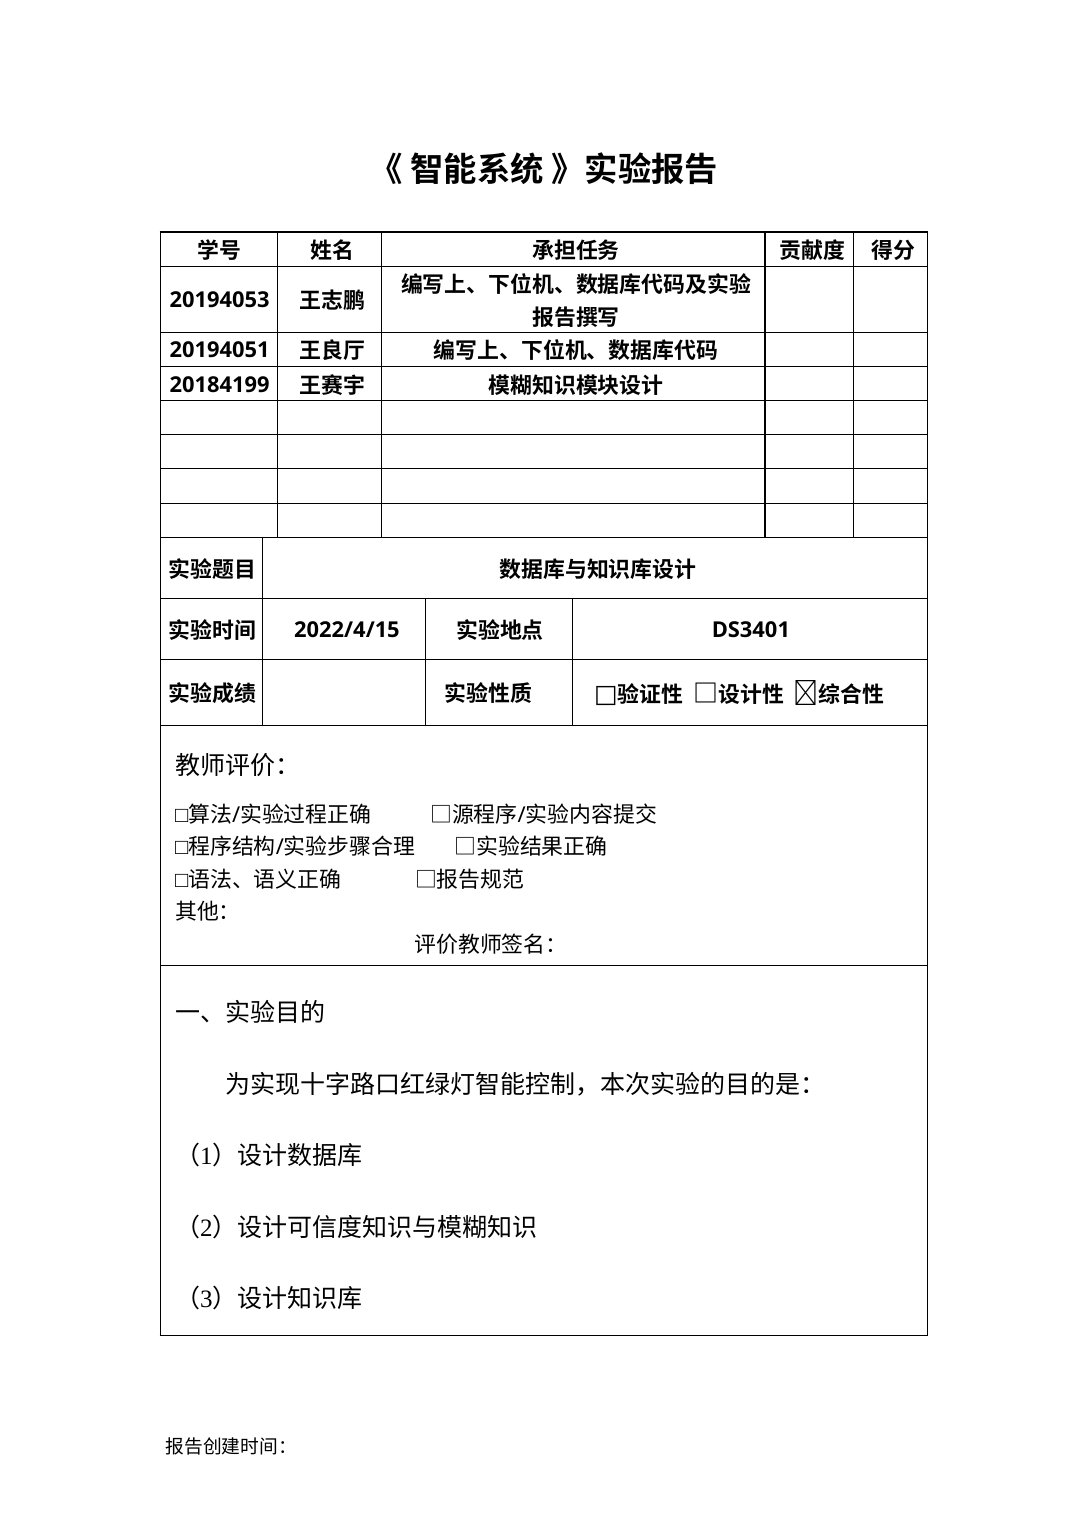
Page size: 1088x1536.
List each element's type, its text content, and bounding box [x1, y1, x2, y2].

table_cell [161, 504, 277, 537]
table_cell [766, 469, 853, 502]
table_cell [278, 504, 381, 537]
table_header 承担任务 [382, 233, 764, 266]
table_cell 实验题目 [161, 538, 262, 598]
table_cell [382, 401, 764, 434]
table_cell 教师评价： □算法/实验过程正确 □源程序/实验内容提交 □程序结构/实验步骤合理 □实验结果正确 □语法、语义正确 □报告规范 其他： 评价教师签名： [161, 726, 927, 965]
table_cell 数据库与知识库设计 [263, 538, 927, 598]
table_cell [854, 469, 927, 502]
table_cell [161, 966, 927, 1335]
table_cell [263, 660, 425, 724]
table_cell [382, 504, 764, 537]
table_cell [854, 267, 927, 332]
table_header 姓名 [278, 233, 381, 266]
table_cell 模糊知识模块设计 [382, 367, 764, 400]
table_cell [854, 333, 927, 366]
table_cell 编写上、下位机、数据库代码 [382, 333, 764, 366]
table_cell DS3401 [573, 599, 927, 658]
table_cell [161, 401, 277, 434]
table_cell [766, 333, 853, 366]
table_cell [278, 469, 381, 502]
table_header 得分 [854, 233, 927, 266]
table_cell [854, 504, 927, 537]
table_cell [278, 401, 381, 434]
table_cell [766, 267, 853, 332]
table_cell [854, 401, 927, 434]
table_cell [161, 435, 277, 468]
table_cell [382, 469, 764, 502]
table_cell 王赛宇 [278, 367, 381, 400]
table_cell [766, 435, 853, 468]
table_cell 实验地点 [426, 599, 572, 658]
table_header 贡献度 [766, 233, 853, 266]
table_cell [766, 401, 853, 434]
table_cell 实验时间 [161, 599, 262, 658]
table_cell 实验性质 [426, 660, 572, 724]
table_cell [854, 435, 927, 468]
table_cell 2022/4/15 [263, 599, 425, 658]
table_cell [382, 435, 764, 468]
table_cell [161, 469, 277, 502]
text 《 智能系统 》实验报告 [165, 134, 922, 199]
table_cell [766, 504, 853, 537]
table_cell □验证性 □设计性 综合性 [573, 660, 927, 724]
table_cell 王志鹏 [278, 267, 381, 332]
table_cell [766, 367, 853, 400]
table_cell 王良厅 [278, 333, 381, 366]
table_cell 实验成绩 [161, 660, 262, 724]
table_cell 编写上、下位机、数据库代码及实验报告撰写 [382, 267, 764, 332]
table_cell 20194053 [161, 267, 277, 332]
table_cell 20184199 [161, 367, 277, 400]
table_cell [278, 435, 381, 468]
table_cell 20194051 [161, 333, 277, 366]
table_cell [854, 367, 927, 400]
table_header 学号 [161, 233, 277, 266]
